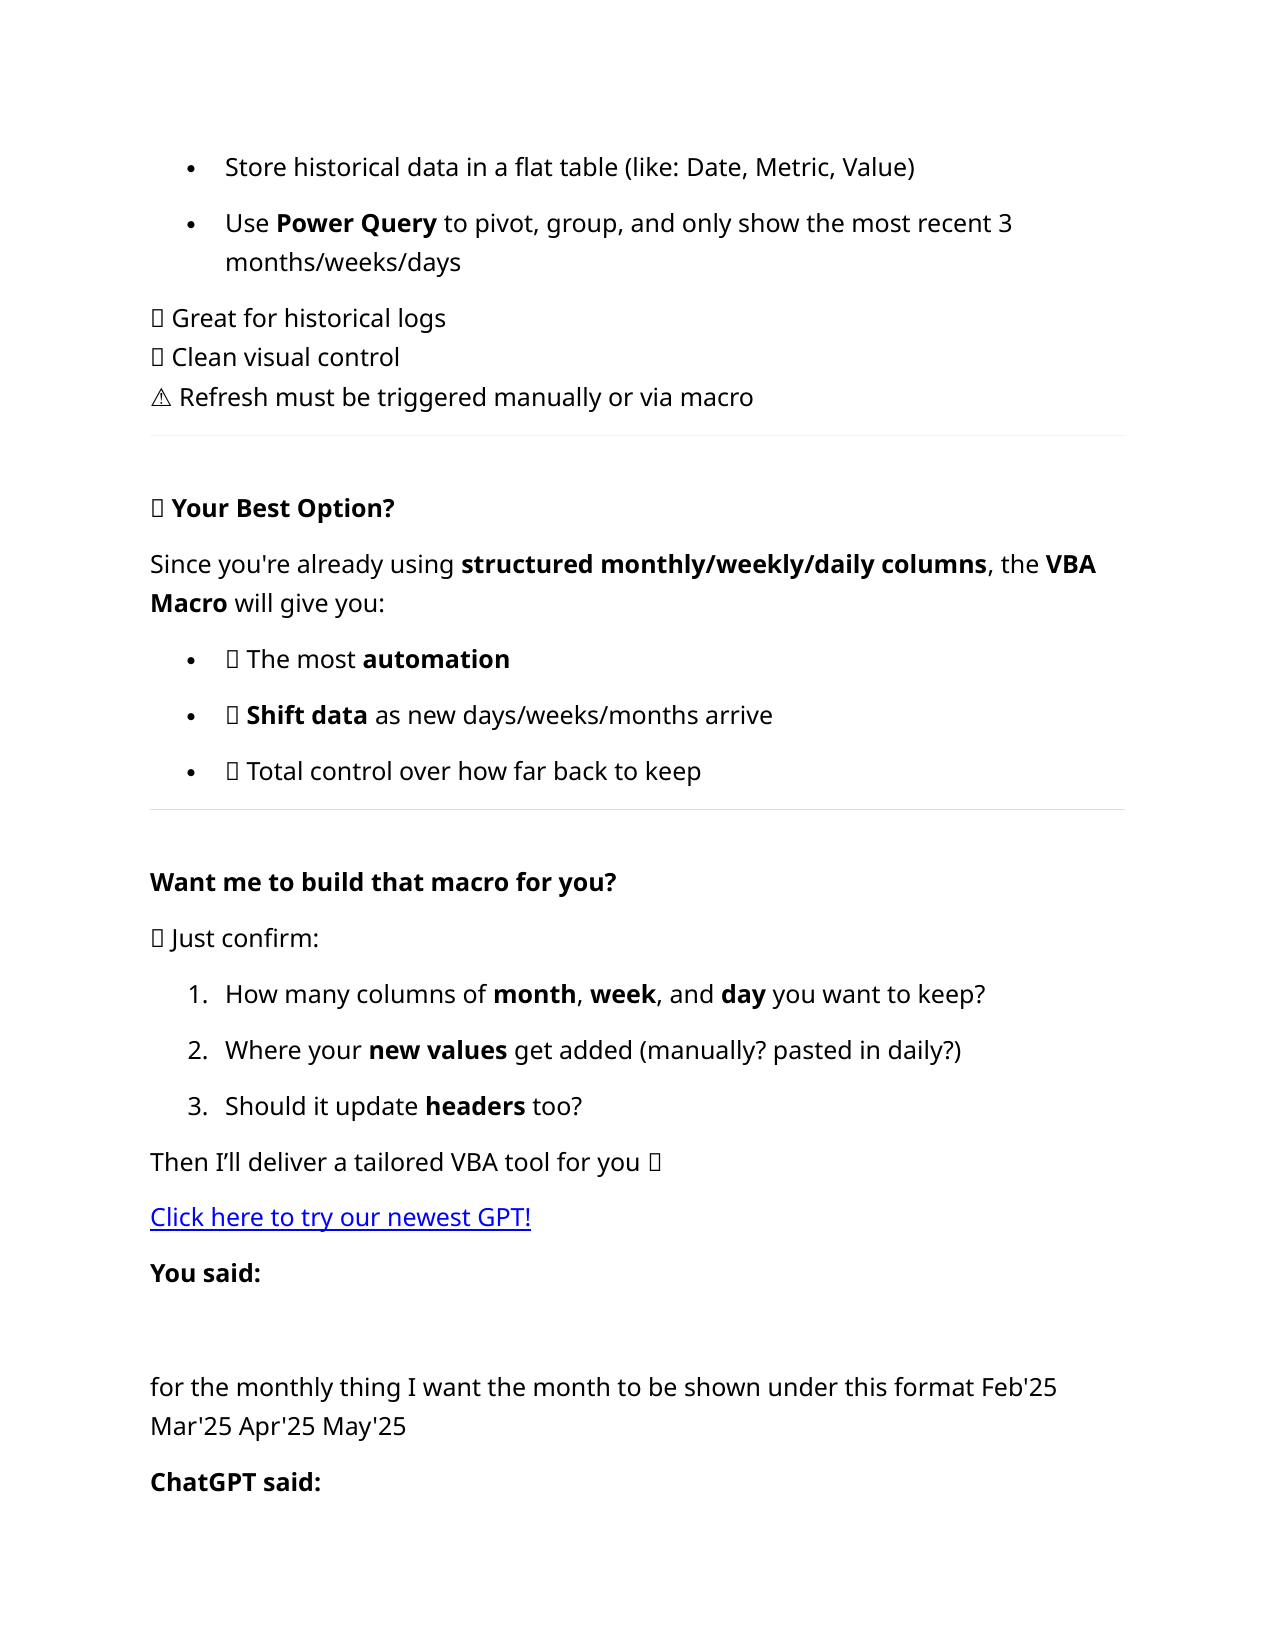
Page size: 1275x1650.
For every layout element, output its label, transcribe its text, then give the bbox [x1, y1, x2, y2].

list 💡 The most automation [187, 642, 1125, 676]
list Store historical data in a flat table (like: Date, Metric, Value) [187, 150, 1125, 184]
text You said: [150, 1256, 1125, 1290]
text Since you're already using structured monthly/weekly/daily columns, the VBA Macro will give you: [150, 547, 1125, 620]
list Use Power Query to pivot, group, and only show the most recent 3 months/weeks/days [187, 206, 1125, 279]
list Where your new values get added (manually? pasted in daily?) [187, 1032, 1125, 1067]
list 🎯 Total control over how far back to keep [187, 753, 1125, 787]
text ✅ Great for historical logs ✅ Clean visual control ⚠️ Refresh must be triggered manually or via macro [150, 301, 1125, 413]
text ChatGPT said: [150, 1465, 1125, 1499]
text ✨ Your Best Option? [150, 491, 1125, 525]
text for the monthly thing I want the month to be shown under this format Feb'25 Mar'25 Apr'25 May'25 [150, 1370, 1125, 1443]
text Click here to try our newest GPT! [150, 1200, 1125, 1234]
text Want me to build that macro for you? [150, 865, 1125, 899]
list Should it update headers too? [187, 1088, 1125, 1122]
text Then I’ll deliver a tailored VBA tool for you 🔧 [150, 1144, 1125, 1178]
text 📌 Just confirm: [150, 921, 1125, 955]
list How many columns of month, week, and day you want to keep? [187, 977, 1125, 1011]
list 🔁 Shift data as new days/weeks/months arrive [187, 697, 1125, 732]
